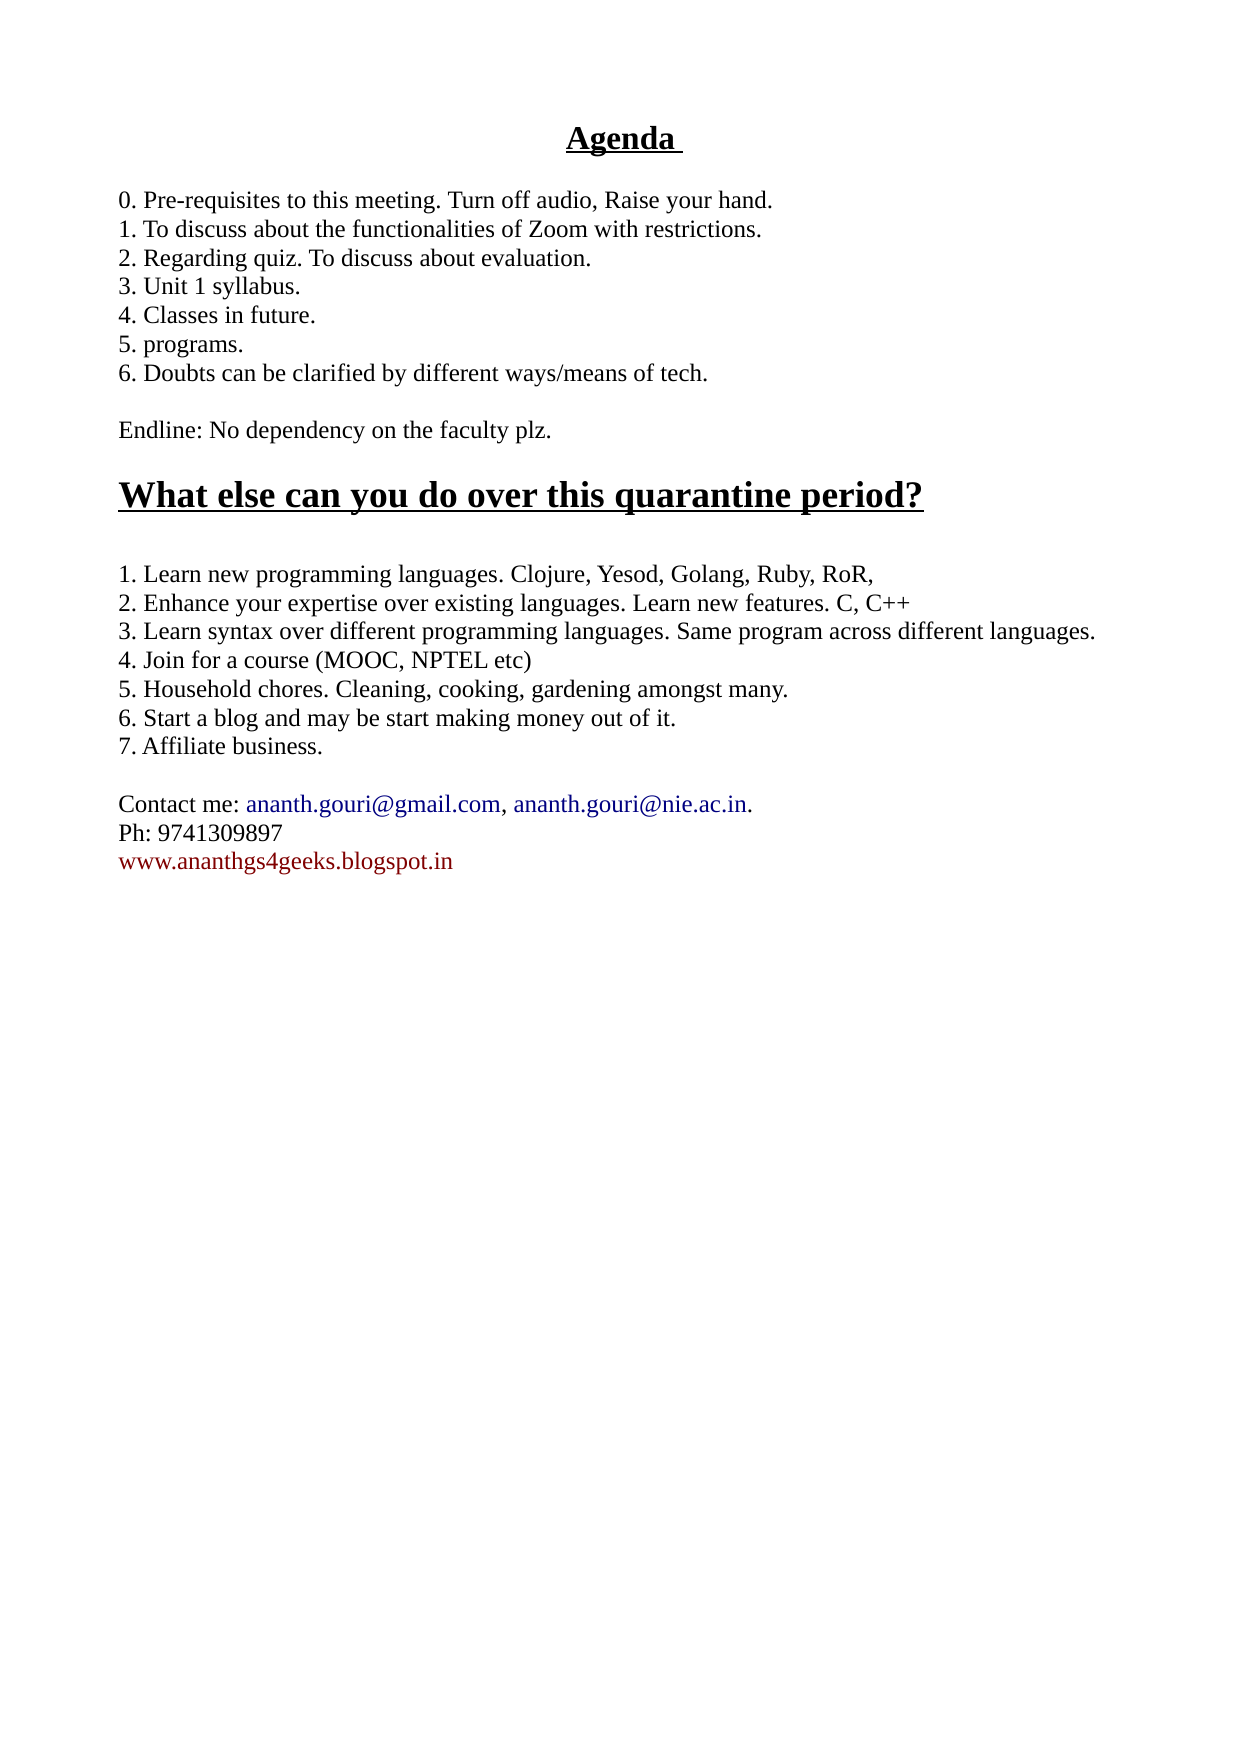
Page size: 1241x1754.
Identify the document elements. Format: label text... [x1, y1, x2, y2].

text www.ananthgs4geeks.blogspot.in [118, 846, 1122, 875]
text 6. Start a blog and may be start making money out of it. [118, 703, 1122, 731]
text 7. Affiliate business. [118, 731, 1122, 760]
text 4. Join for a course (MOOC, NPTEL etc) [118, 645, 1122, 674]
text 5. Household chores. Cleaning, cooking, gardening amongst many. [118, 674, 1122, 703]
text 0. Pre-requisites to this meeting. Turn off audio, Raise your hand. [118, 185, 1122, 214]
text Ph: 9741309897 [118, 818, 1122, 846]
text 6. Doubts can be clarified by different ways/means of tech. [118, 358, 1122, 386]
text 1. Learn new programming languages. Clojure, Yesod, Golang, Ruby, RoR, [118, 559, 1122, 588]
text 1. To discuss about the functionalities of Zoom with restrictions. [118, 214, 1122, 243]
text 2. Enhance your expertise over existing languages. Learn new features. C, C++ [118, 588, 1122, 616]
text 4. Classes in future. [118, 300, 1122, 329]
text 3. Unit 1 syllabus. [118, 271, 1122, 300]
text What else can you do over this quarantine period? [118, 473, 1122, 516]
text Agenda [118, 118, 1122, 156]
text Contact me: ananth.gouri@gmail.com, ananth.gouri@nie.ac.in. [118, 789, 1122, 818]
text 3. Learn syntax over different programming languages. Same program across different languages. [118, 616, 1122, 645]
text 5. programs. [118, 329, 1122, 358]
text 2. Regarding quiz. To discuss about evaluation. [118, 243, 1122, 271]
text Endline: No dependency on the faculty plz. [118, 415, 1122, 444]
